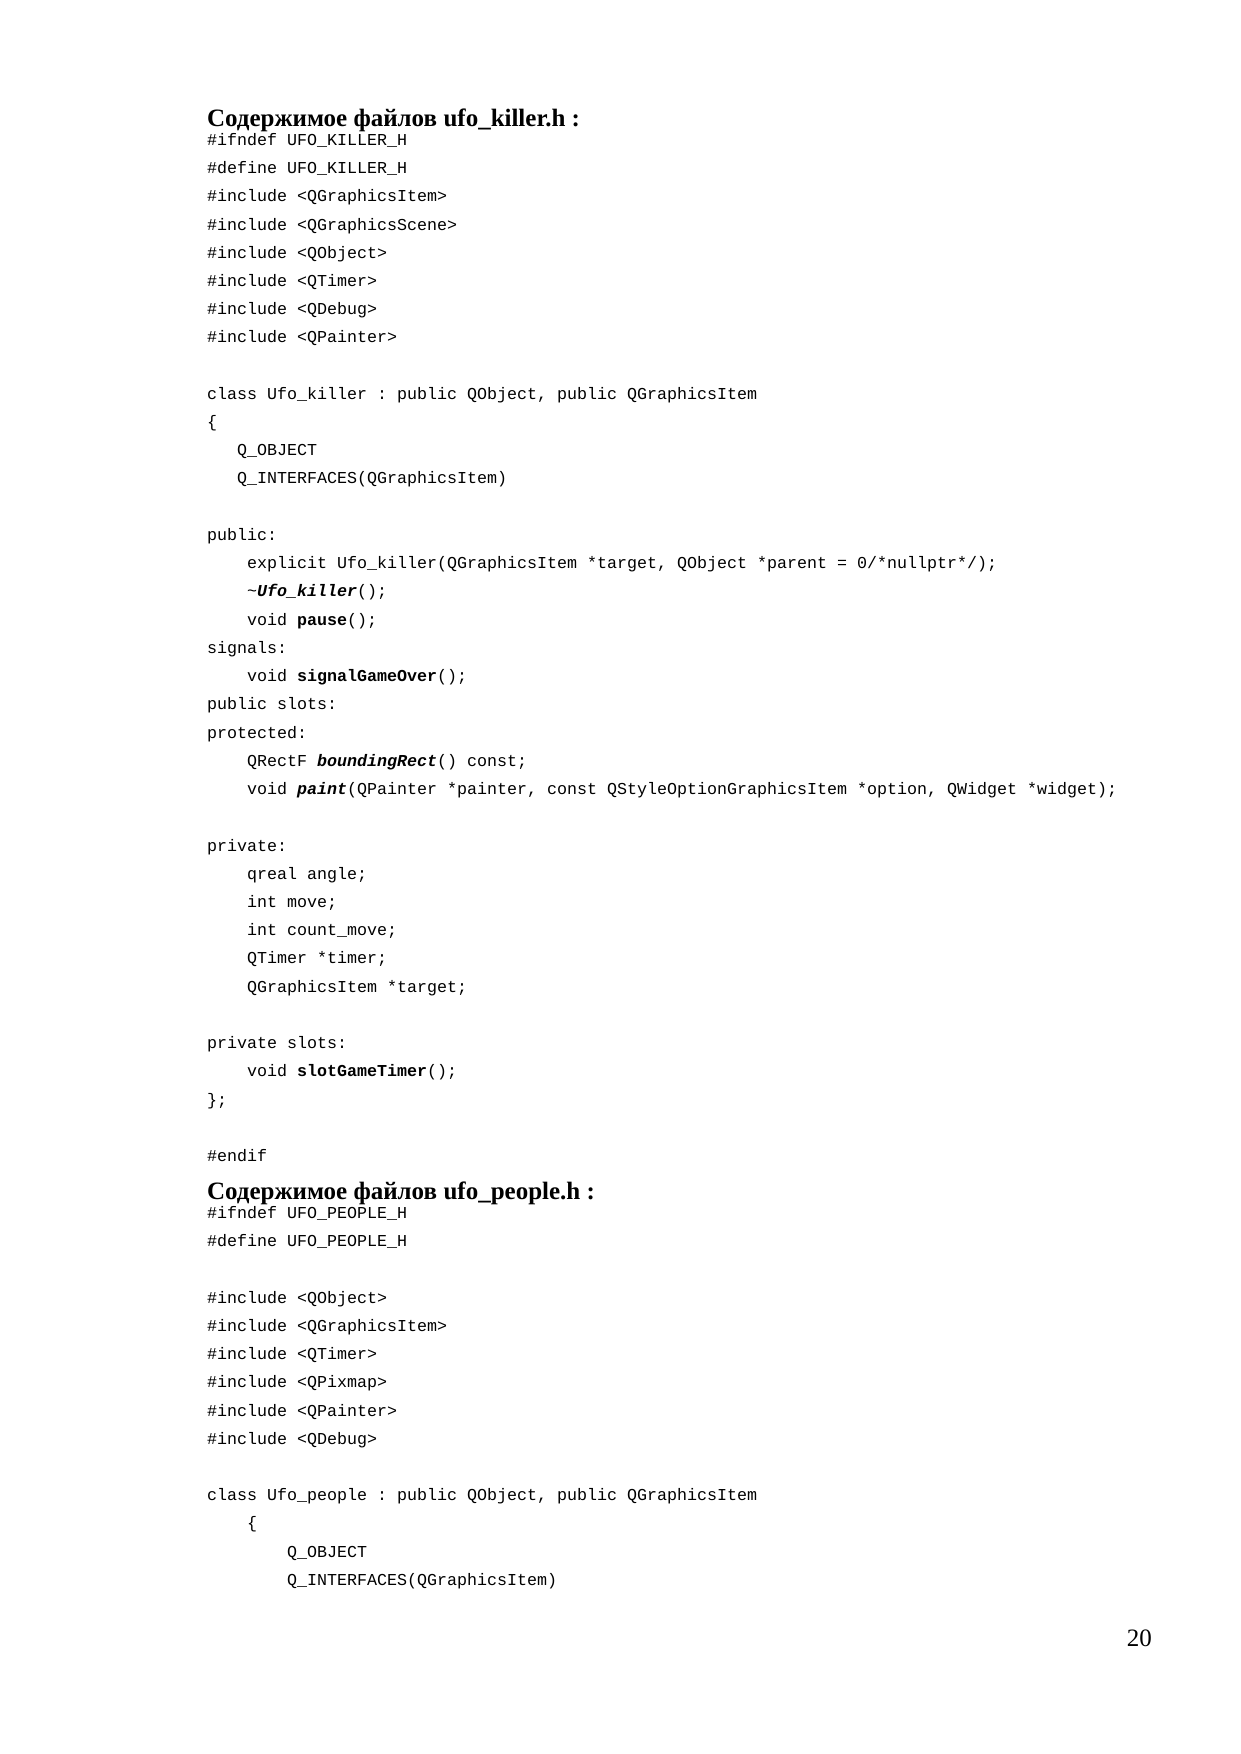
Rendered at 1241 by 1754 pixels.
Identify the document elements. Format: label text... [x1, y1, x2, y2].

text qreal angle; [207, 865, 1152, 884]
text QGraphicsItem *target; [207, 978, 1152, 997]
text #include <QPainter> [207, 329, 1152, 348]
text #include <QGraphicsScene> [207, 216, 1152, 235]
text class Ufo_people : public QObject, public QGraphicsItem [207, 1487, 1152, 1506]
text Q_OBJECT [207, 1543, 1152, 1562]
text public: [207, 527, 1152, 545]
text private: [207, 837, 1152, 856]
text #define UFO_KILLER_H [207, 159, 1152, 178]
text #ifndef UFO_PEOPLE_H [207, 1204, 1152, 1223]
text void slotGameTimer(); [207, 1063, 1152, 1082]
text #include <QPainter> [207, 1402, 1152, 1421]
text Содержимое файлов ufo_killer.h : [207, 103, 1152, 131]
text void pause(); [207, 611, 1152, 630]
text #define UFO_PEOPLE_H [207, 1233, 1152, 1252]
text { [207, 414, 1152, 432]
text class Ufo_killer : public QObject, public QGraphicsItem [207, 385, 1152, 404]
text public slots: [207, 696, 1152, 715]
text #include <QDebug> [207, 1430, 1152, 1449]
text QTimer *timer; [207, 950, 1152, 969]
text #include <QObject> [207, 1289, 1152, 1308]
text void signalGameOver(); [207, 668, 1152, 687]
text void paint(QPainter *painter, const QStyleOptionGraphicsItem *option, QWidget *widget); [207, 781, 1152, 799]
text Содержимое файлов ufo_people.h : [207, 1176, 1152, 1204]
text Q_INTERFACES(QGraphicsItem) [207, 1572, 1152, 1590]
text signals: [207, 639, 1152, 658]
text int count_move; [207, 922, 1152, 941]
text #include <QTimer> [207, 272, 1152, 291]
text explicit Ufo_killer(QGraphicsItem *target, QObject *parent = 0/*nullptr*/); [207, 555, 1152, 574]
text }; [207, 1091, 1152, 1110]
text Q_INTERFACES(QGraphicsItem) [207, 470, 1152, 489]
text { [207, 1515, 1152, 1534]
text private slots: [207, 1035, 1152, 1053]
text QRectF boundingRect() const; [207, 752, 1152, 771]
text int move; [207, 893, 1152, 912]
text ~Ufo_killer(); [207, 583, 1152, 602]
text #include <QDebug> [207, 301, 1152, 319]
text #include <QObject> [207, 244, 1152, 263]
text #include <QTimer> [207, 1346, 1152, 1364]
text #endif [207, 1148, 1152, 1166]
text #include <QGraphicsItem> [207, 188, 1152, 207]
text Q_OBJECT [207, 442, 1152, 461]
text #include <QGraphicsItem> [207, 1317, 1152, 1336]
text #ifndef UFO_KILLER_H [207, 131, 1152, 150]
text #include <QPixmap> [207, 1374, 1152, 1393]
text protected: [207, 724, 1152, 743]
